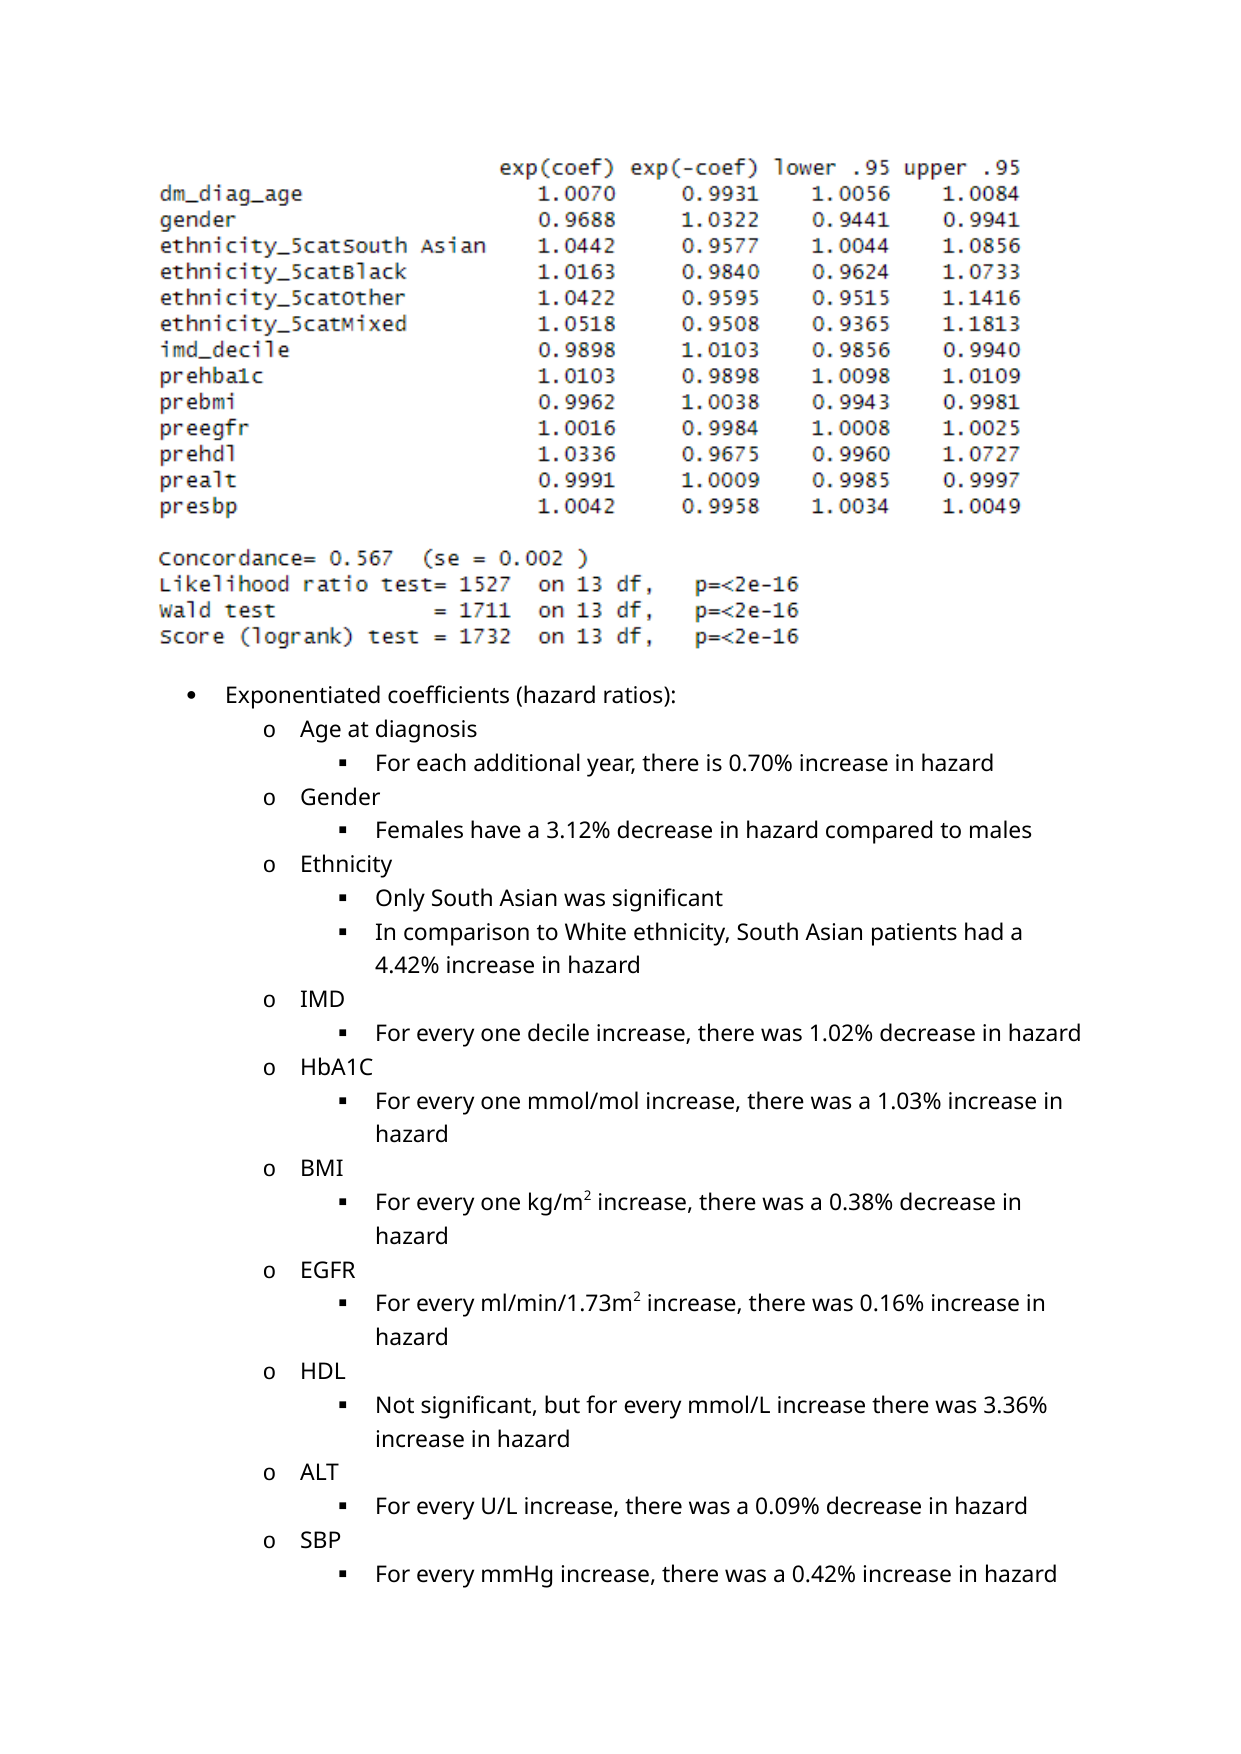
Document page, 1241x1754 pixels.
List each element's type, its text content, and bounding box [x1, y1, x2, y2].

list Not significant, but for every mmol/L increase there was 3.36% increase in hazard [337, 1389, 1090, 1454]
list HbA1C [262, 1051, 1090, 1082]
list Ethnicity [262, 848, 1090, 879]
list BMI [262, 1152, 1090, 1183]
list For every one kg/m2 increase, there was a 0.38% decrease in hazard [337, 1186, 1090, 1251]
list ALT [262, 1456, 1090, 1488]
list HDL [262, 1355, 1090, 1386]
list For every mmHg increase, there was a 0.42% increase in hazard [337, 1558, 1090, 1589]
list For every ml/min/1.73m2 increase, there was 0.16% increase in hazard [337, 1287, 1090, 1352]
list For every one mmol/mol increase, there was a 1.03% increase in hazard [337, 1085, 1090, 1150]
list Only South Asian was significant [337, 882, 1090, 913]
list Gender [262, 781, 1090, 812]
list Age at diagnosis [262, 713, 1090, 744]
picture [150, 150, 1035, 660]
list SBP [262, 1524, 1090, 1555]
list For every U/L increase, there was a 0.09% decrease in hazard [337, 1490, 1090, 1521]
list For every one decile increase, there was 1.02% decrease in hazard [337, 1017, 1090, 1048]
list Females have a 3.12% decrease in hazard compared to males [337, 814, 1090, 846]
list EGFR [262, 1253, 1090, 1285]
list For each additional year, there is 0.70% increase in hazard [337, 747, 1090, 778]
list IMD [262, 983, 1090, 1014]
list In comparison to White ethnicity, South Asian patients had a 4.42% increase in hazard [337, 916, 1090, 981]
list Exponentiated coefficients (hazard ratios): [187, 679, 1090, 710]
